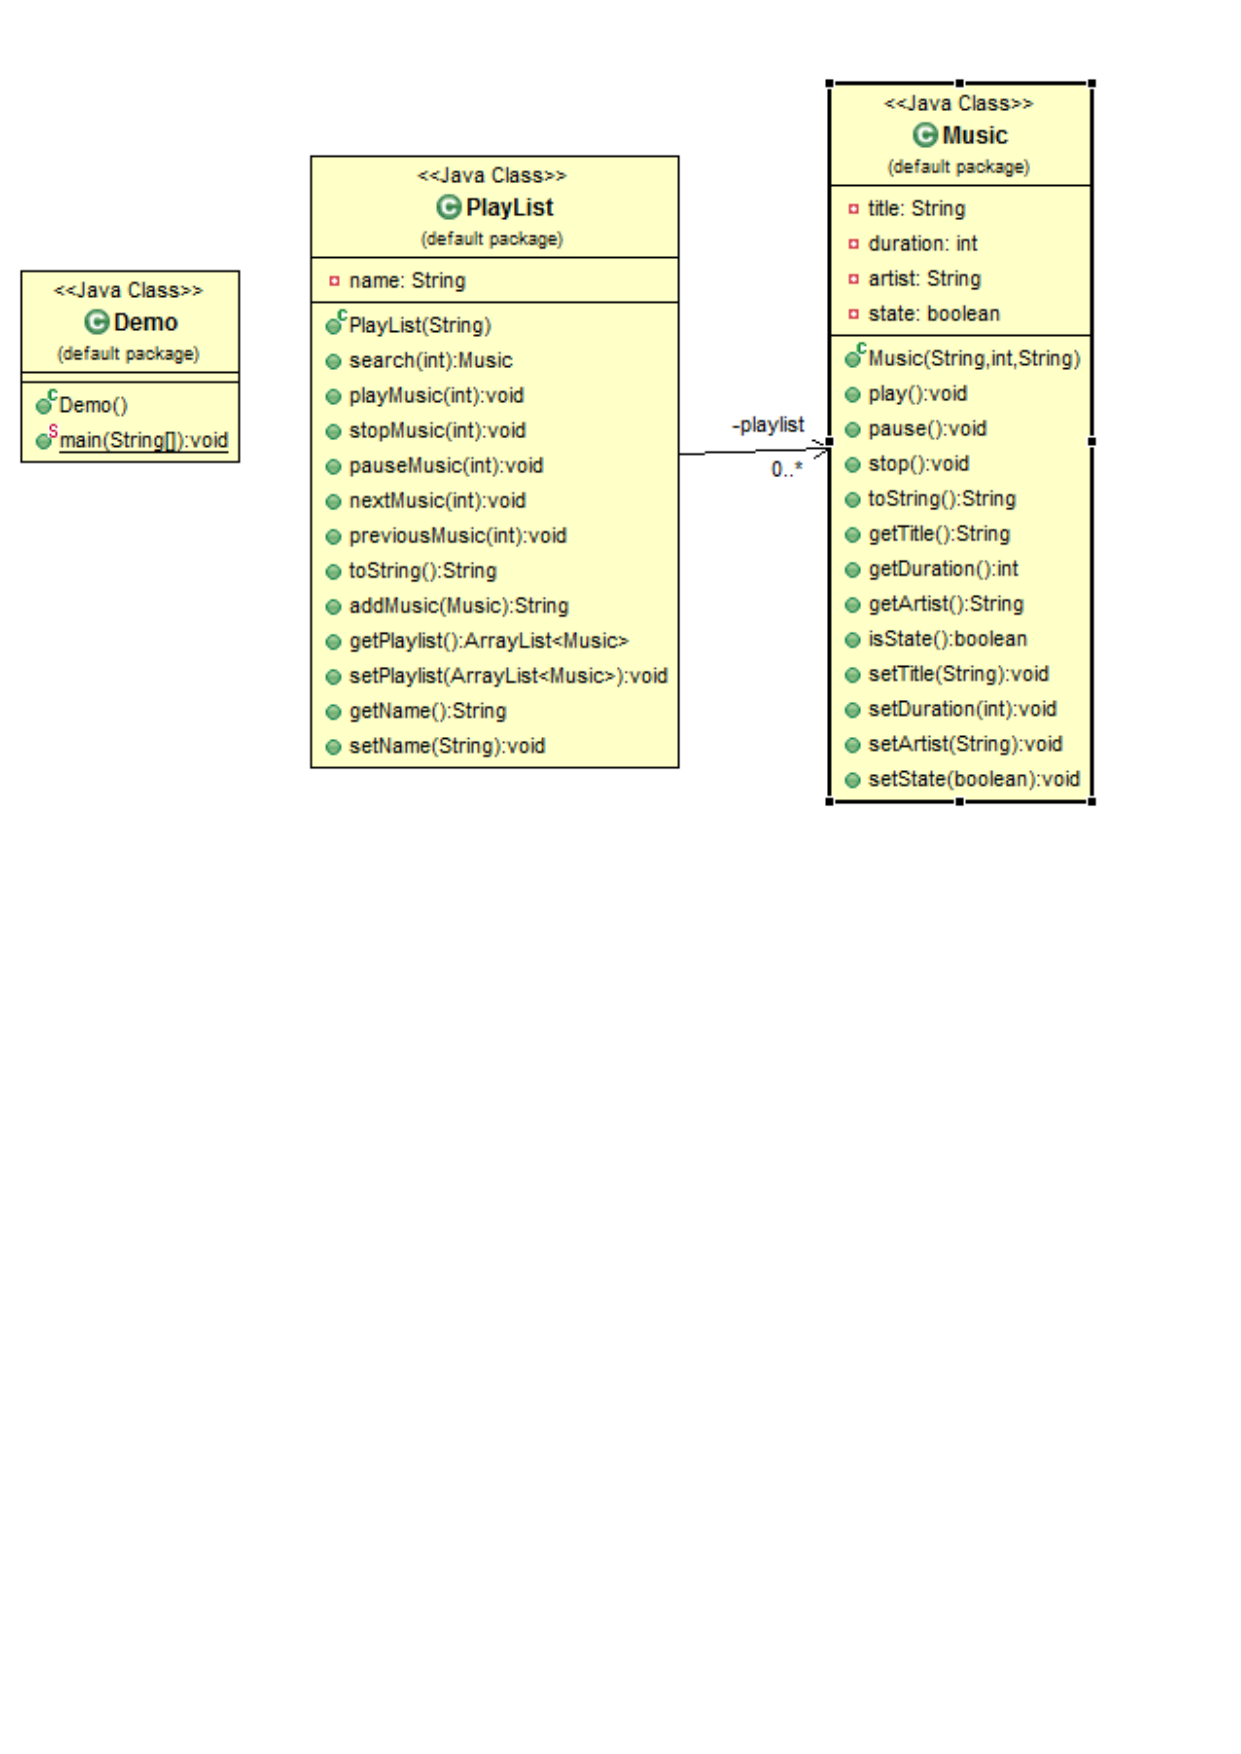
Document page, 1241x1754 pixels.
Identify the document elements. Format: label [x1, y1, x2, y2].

picture [16, 75, 1108, 810]
